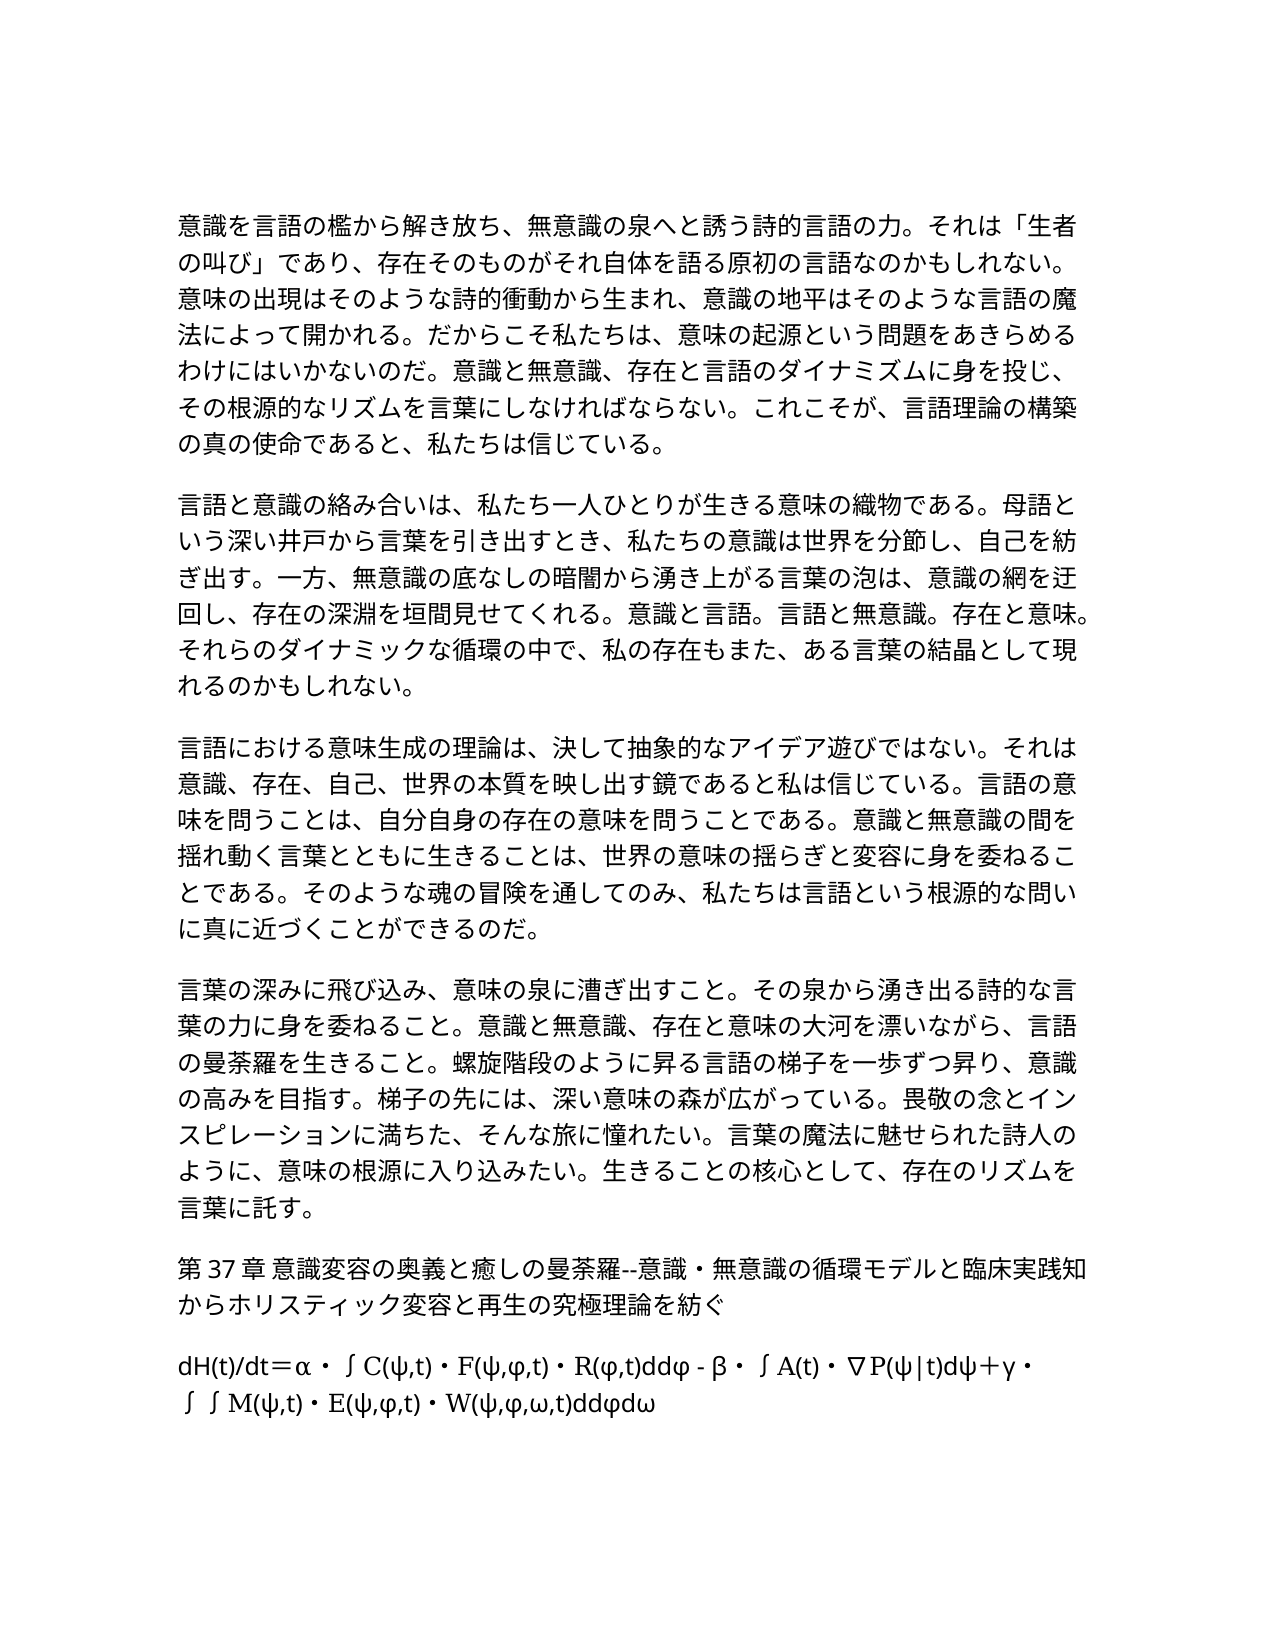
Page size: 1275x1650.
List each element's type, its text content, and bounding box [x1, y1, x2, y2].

text 言語と意識の絡み合いは、私たち一人ひとりが生きる意味の織物である。母語という深い井戸から言葉を引き出すとき、私たちの意識は世界を分節し、自己を紡ぎ出す。一方、無意識の底なしの暗闇から湧き上がる言葉の泡は、意識の網を迂回し、存在の深淵を垣間見せてくれる。意識と言語。言語と無意識。存在と意味。それらのダイナミックな循環の中で、私の存在もまた、ある言葉の結晶として現れるのかもしれない。 [177, 486, 1098, 703]
text dH(t)/dt＝α・∫C(ψ,t)・F(ψ,φ,t)・R(φ,t)ddφ - β・∫A(t)・∇P(ψ|t)dψ＋γ・∫∫M(ψ,t)・E(ψ,φ,t)・W(ψ,φ,ω,t)ddφdω [177, 1347, 1098, 1419]
text 第37章 意識変容の奥義と癒しの曼荼羅--意識・無意識の循環モデルと臨床実践知からホリスティック変容と再生の究極理論を紡ぐ [177, 1249, 1098, 1322]
text 言葉の深みに飛び込み、意味の泉に漕ぎ出すこと。その泉から湧き出る詩的な言葉の力に身を委ねること。意識と無意識、存在と意味の大河を漂いながら、言語の曼荼羅を生きること。螺旋階段のように昇る言語の梯子を一歩ずつ昇り、意識の高みを目指す。梯子の先には、深い意味の森が広がっている。畏敬の念とインスピレーションに満ちた、そんな旅に憧れたい。言葉の魔法に魅せられた詩人のように、意味の根源に入り込みたい。生きることの核心として、存在のリズムを言葉に託す。 [177, 971, 1098, 1224]
text 言語における意味生成の理論は、決して抽象的なアイデア遊びではない。それは意識、存在、自己、世界の本質を映し出す鏡であると私は信じている。言語の意味を問うことは、自分自身の存在の意味を問うことである。意識と無意識の間を揺れ動く言葉とともに生きることは、世界の意味の揺らぎと変容に身を委ねることである。そのような魂の冒険を通してのみ、私たちは言語という根源的な問いに真に近づくことができるのだ。 [177, 728, 1098, 946]
text 意識を言語の檻から解き放ち、無意識の泉へと誘う詩的言語の力。それは「生者の叫び」であり、存在そのものがそれ自体を語る原初の言語なのかもしれない。意味の出現はそのような詩的衝動から生まれ、意識の地平はそのような言語の魔法によって開かれる。だからこそ私たちは、意味の起源という問題をあきらめるわけにはいかないのだ。意識と無意識、存在と言語のダイナミズムに身を投じ、その根源的なリズムを言葉にしなければならない。これこそが、言語理論の構築の真の使命であると、私たちは信じている。 [177, 207, 1098, 461]
